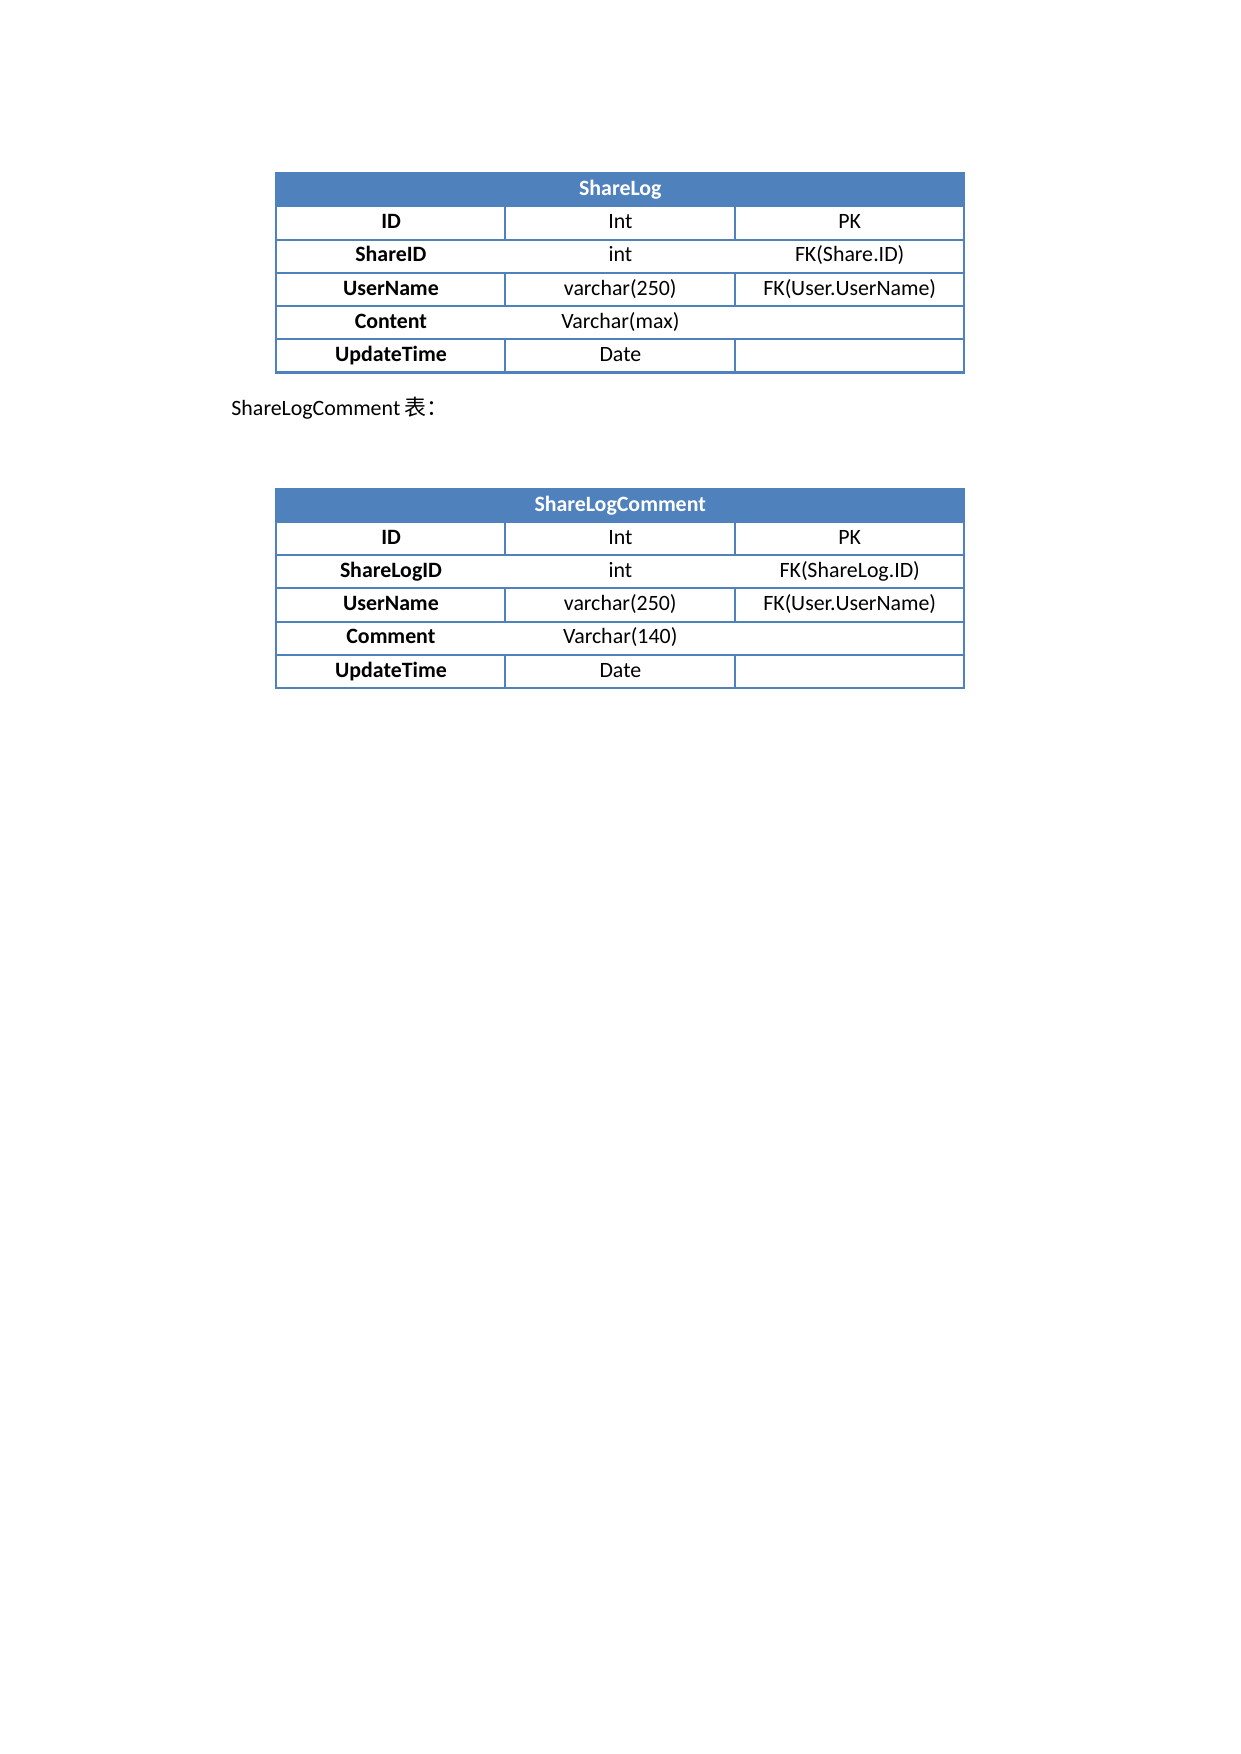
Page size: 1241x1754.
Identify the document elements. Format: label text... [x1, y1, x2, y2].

table_cell varchar(250) [506, 274, 734, 305]
table_cell ID [277, 207, 504, 238]
table_cell [735, 623, 963, 654]
table_cell [735, 307, 963, 338]
table_cell Comment [277, 623, 505, 654]
table_cell int [505, 556, 735, 587]
table_cell PK [736, 523, 963, 554]
table_cell FK(User.UserName) [736, 274, 963, 305]
table_cell UpdateTime [277, 656, 504, 687]
table_cell Content [277, 307, 505, 338]
text ShareLogComment表： [187, 357, 1053, 422]
table_cell varchar(250) [506, 589, 734, 621]
table_cell Int [506, 207, 734, 238]
table_cell int [505, 241, 735, 272]
table_cell ShareLogID [277, 556, 505, 587]
table_header ShareLogComment [277, 490, 963, 521]
table_cell Date [506, 340, 734, 371]
table_cell [736, 340, 963, 371]
table_cell Varchar(max) [505, 307, 735, 338]
table_cell FK(User.UserName) [736, 589, 963, 621]
table_cell FK(Share.ID) [735, 241, 963, 272]
table_cell Int [506, 523, 734, 554]
table_cell UserName [277, 589, 504, 621]
table_cell ID [277, 523, 504, 554]
table_cell FK(ShareLog.ID) [735, 556, 963, 587]
table_cell UserName [277, 274, 504, 305]
table_cell ShareID [277, 241, 505, 272]
table_cell UpdateTime [277, 340, 504, 371]
table_cell Varchar(140) [505, 623, 735, 654]
table_header ShareLog [277, 174, 963, 205]
table_cell PK [736, 207, 963, 238]
table_cell Date [506, 656, 734, 687]
table_cell [736, 656, 963, 687]
